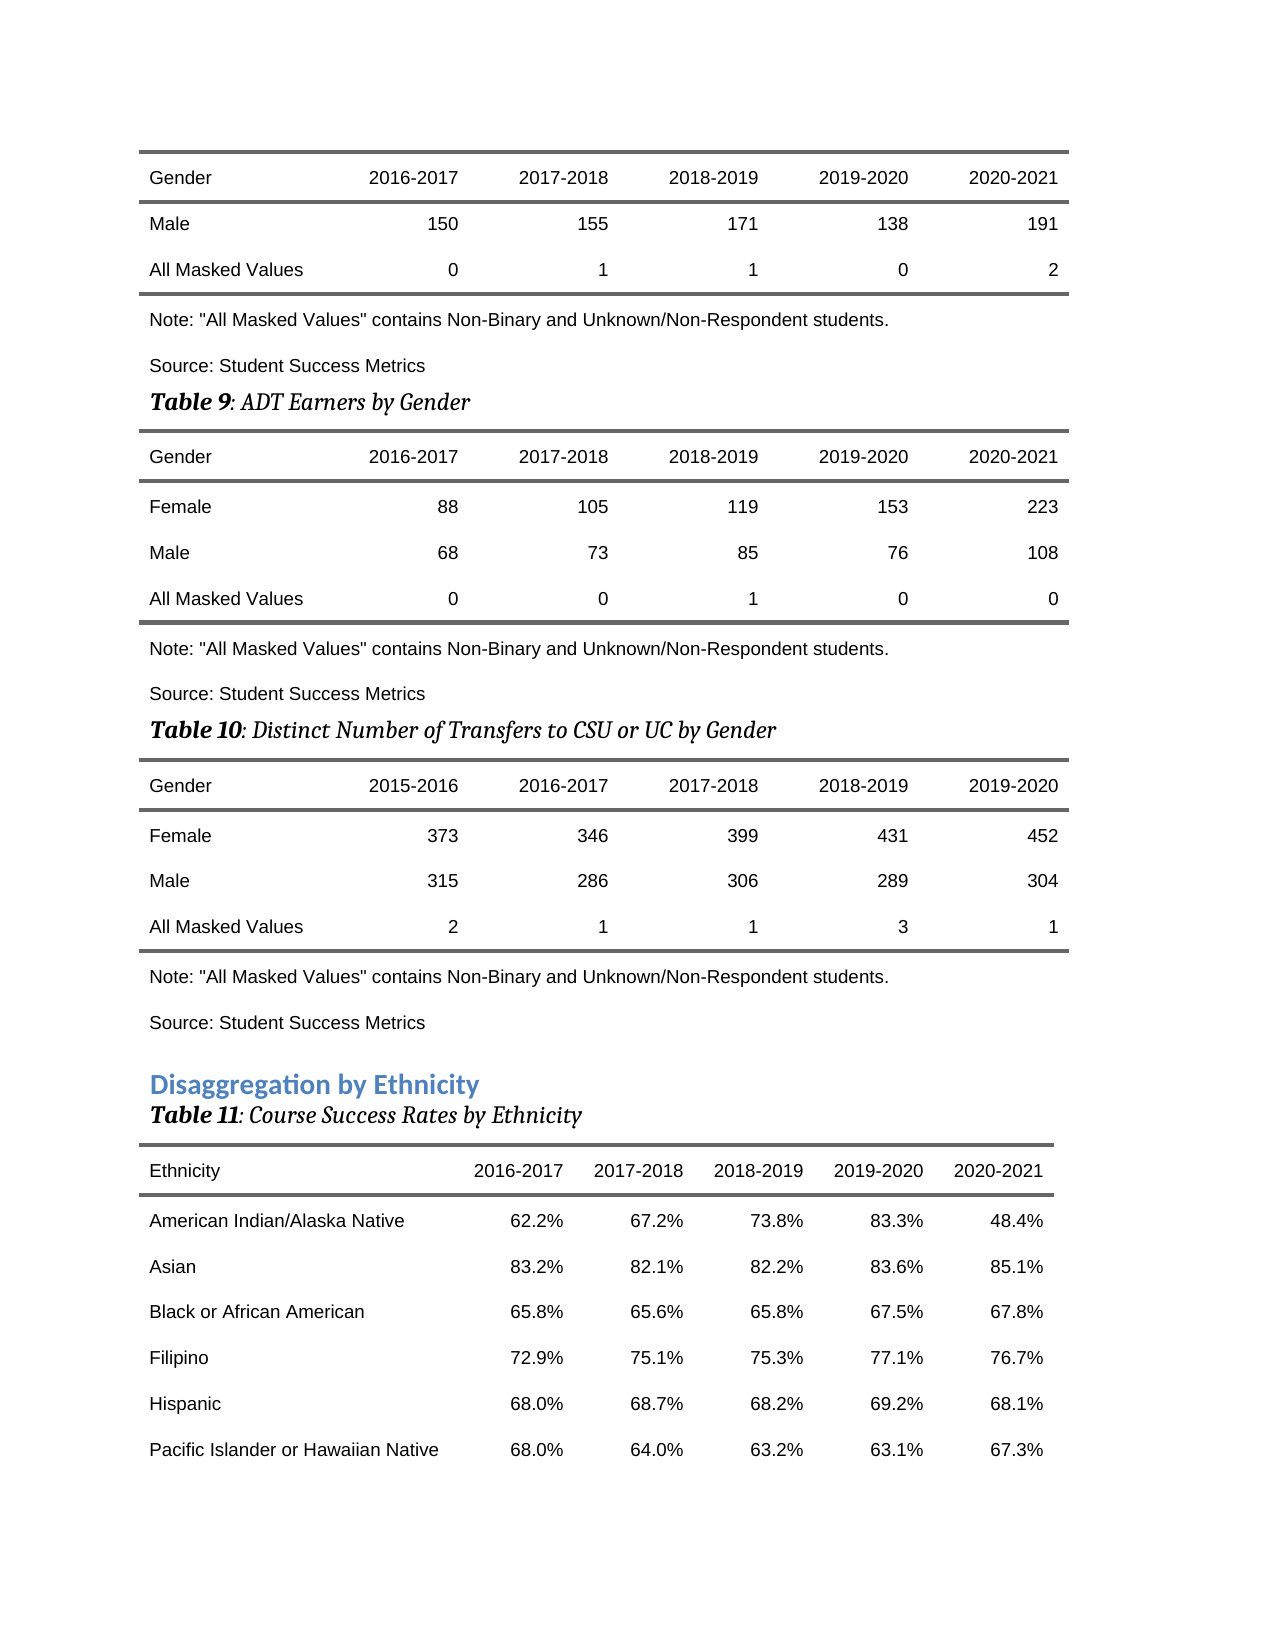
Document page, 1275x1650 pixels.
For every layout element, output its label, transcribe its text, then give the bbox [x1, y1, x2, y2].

table_cell Source: Student Success Metrics [139, 342, 1069, 387]
table_cell 150 [319, 204, 469, 246]
table_cell 223 [919, 483, 1069, 529]
table_cell 1 [619, 246, 769, 292]
table_header 2015-2016 [319, 762, 469, 807]
table_header 2020-2021 [919, 433, 1069, 479]
table_cell 68.0% [454, 1380, 574, 1426]
table_cell 48.4% [934, 1197, 1054, 1243]
table_cell 1 [469, 903, 619, 949]
table_header 2018-2019 [769, 762, 919, 807]
table_cell Filipino [139, 1334, 454, 1380]
table_header 2019-2020 [919, 762, 1069, 807]
subtitle Disaggregation by Ethnicity [150, 1066, 1125, 1101]
table_cell 76 [769, 529, 919, 574]
table_cell 83.2% [454, 1243, 574, 1288]
table_cell 85 [619, 529, 769, 574]
table_cell 452 [919, 812, 1069, 857]
table_cell 153 [769, 483, 919, 529]
table_cell 72.9% [454, 1334, 574, 1380]
text Table : ADT Earners by Gender [150, 387, 1125, 416]
table_cell 3 [769, 903, 919, 949]
table_cell 75.3% [694, 1334, 814, 1380]
table_cell 289 [769, 858, 919, 903]
table_cell All Masked Values [139, 903, 319, 949]
table_cell 0 [769, 246, 919, 292]
table_cell American Indian/Alaska Native [139, 1197, 454, 1243]
table_header 2017-2018 [469, 433, 619, 479]
text Table : Distinct Number of Transfers to CSU or UC by Gender [150, 716, 1125, 745]
table_cell Pacific Islander or Hawaiian Native [139, 1426, 454, 1472]
table_cell Female [139, 812, 319, 857]
table_cell 67.2% [574, 1197, 694, 1243]
table_cell 68 [319, 529, 469, 574]
table_header 2018-2019 [694, 1147, 814, 1193]
table_cell Male [139, 204, 319, 246]
table_cell Hispanic [139, 1380, 454, 1426]
table_header 2016-2017 [319, 154, 469, 200]
table_cell 1 [469, 246, 619, 292]
table_cell 63.1% [814, 1426, 934, 1472]
table_cell 191 [919, 204, 1069, 246]
table_cell 155 [469, 204, 619, 246]
table_header 2017-2018 [574, 1147, 694, 1193]
table_cell 62.2% [454, 1197, 574, 1243]
table_cell 346 [469, 812, 619, 857]
table_cell 67.8% [934, 1289, 1054, 1334]
table_cell 83.3% [814, 1197, 934, 1243]
table_header 2017-2018 [469, 154, 619, 200]
table_cell 67.3% [934, 1426, 1054, 1472]
table_header 2019-2020 [769, 433, 919, 479]
table_cell Male [139, 858, 319, 903]
table_header 2017-2018 [619, 762, 769, 807]
table_cell 306 [619, 858, 769, 903]
text Table : Course Success Rates by Ethnicity [150, 1101, 1125, 1130]
table_header 2019-2020 [814, 1147, 934, 1193]
table_cell 286 [469, 858, 619, 903]
table_cell 75.1% [574, 1334, 694, 1380]
table_cell 399 [619, 812, 769, 857]
table_cell 65.8% [454, 1289, 574, 1334]
table_cell 0 [469, 575, 619, 620]
table_cell All Masked Values [139, 246, 319, 292]
table_cell 2 [919, 246, 1069, 292]
table_header Ethnicity [139, 1147, 454, 1193]
table_cell 68.0% [454, 1426, 574, 1472]
table_header 2018-2019 [619, 433, 769, 479]
table_header 2020-2021 [934, 1147, 1054, 1193]
table_cell 0 [319, 575, 469, 620]
table_cell 0 [769, 575, 919, 620]
table_cell Black or African American [139, 1289, 454, 1334]
table_cell 1 [919, 903, 1069, 949]
table_cell 65.6% [574, 1289, 694, 1334]
table_cell 65.8% [694, 1289, 814, 1334]
table_cell 304 [919, 858, 1069, 903]
table_cell Asian [139, 1243, 454, 1288]
table_cell 105 [469, 483, 619, 529]
table_cell 85.1% [934, 1243, 1054, 1288]
table_cell 171 [619, 204, 769, 246]
table_cell Note: "All Masked Values" contains Non-Binary and Unknown/Non-Respondent students. [139, 296, 1069, 342]
table_cell 138 [769, 204, 919, 246]
table_cell Source: Student Success Metrics [139, 999, 1069, 1045]
table_cell Note: "All Masked Values" contains Non-Binary and Unknown/Non-Respondent students. [139, 625, 1069, 670]
table_cell 73.8% [694, 1197, 814, 1243]
table_cell 68.7% [574, 1380, 694, 1426]
table_cell 0 [919, 575, 1069, 620]
table_cell 1 [619, 903, 769, 949]
table_header Gender [139, 433, 319, 479]
table_cell 88 [319, 483, 469, 529]
table_cell 76.7% [934, 1334, 1054, 1380]
table_header Gender [139, 762, 319, 807]
table_cell Note: "All Masked Values" contains Non-Binary and Unknown/Non-Respondent students. [139, 953, 1069, 999]
table_header Gender [139, 154, 319, 200]
table_cell 83.6% [814, 1243, 934, 1288]
table_cell 1 [619, 575, 769, 620]
table_header 2016-2017 [454, 1147, 574, 1193]
table_cell 2 [319, 903, 469, 949]
table_cell 69.2% [814, 1380, 934, 1426]
table_cell 431 [769, 812, 919, 857]
table_cell Male [139, 529, 319, 574]
table_cell 67.5% [814, 1289, 934, 1334]
table_cell 0 [319, 246, 469, 292]
table_cell All Masked Values [139, 575, 319, 620]
table_header 2016-2017 [469, 762, 619, 807]
table_cell 82.1% [574, 1243, 694, 1288]
table_cell 77.1% [814, 1334, 934, 1380]
table_cell 82.2% [694, 1243, 814, 1288]
table_header 2016-2017 [319, 433, 469, 479]
table_header 2018-2019 [619, 154, 769, 200]
table_cell 68.2% [694, 1380, 814, 1426]
table_cell 68.1% [934, 1380, 1054, 1426]
table_header 2019-2020 [769, 154, 919, 200]
table_cell 63.2% [694, 1426, 814, 1472]
table_cell 108 [919, 529, 1069, 574]
table_header 2020-2021 [919, 154, 1069, 200]
table_cell 373 [319, 812, 469, 857]
table_cell 73 [469, 529, 619, 574]
table_cell 64.0% [574, 1426, 694, 1472]
table_cell 315 [319, 858, 469, 903]
table_cell Female [139, 483, 319, 529]
table_cell 119 [619, 483, 769, 529]
table_cell Source: Student Success Metrics [139, 670, 1069, 716]
